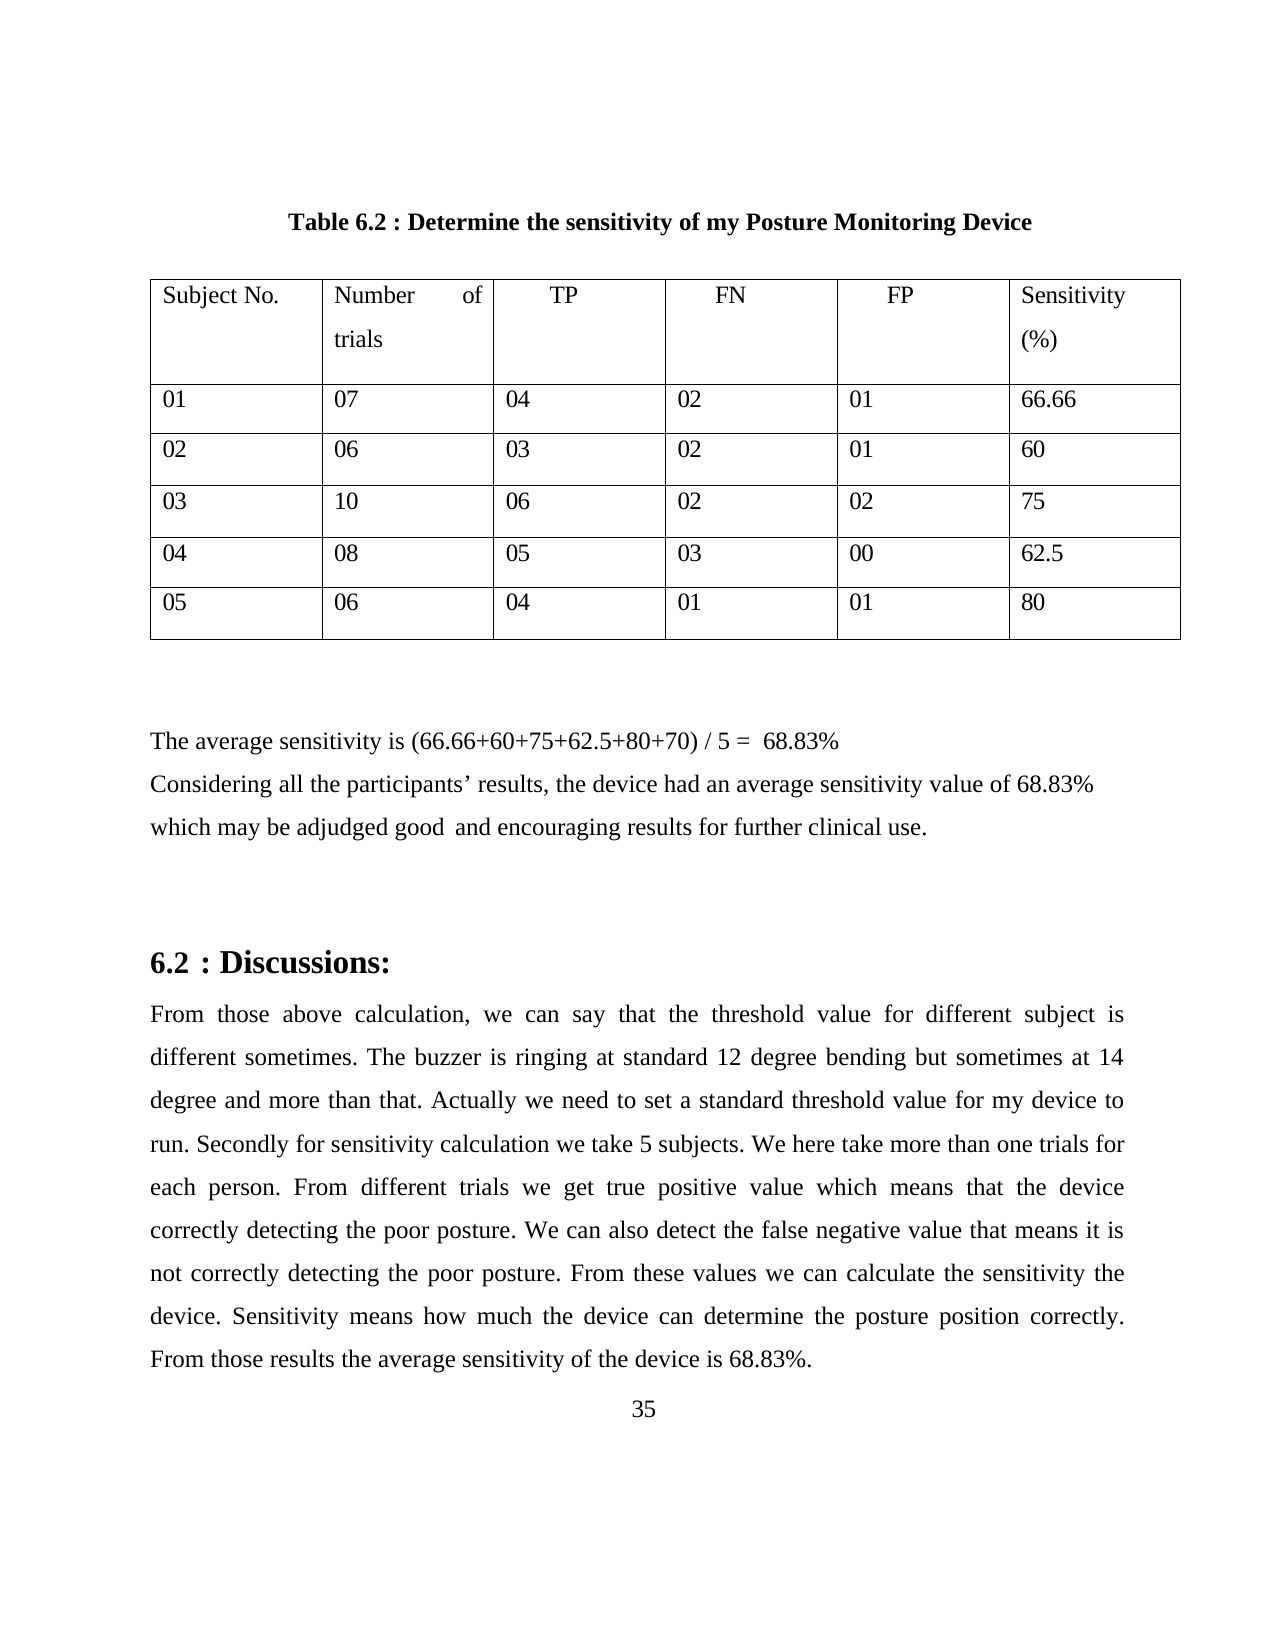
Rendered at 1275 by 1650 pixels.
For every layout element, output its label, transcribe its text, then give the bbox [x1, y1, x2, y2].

table_cell 66.66 [1010, 385, 1180, 433]
table_cell 02 [666, 385, 837, 433]
table_cell 02 [838, 486, 1009, 537]
text From those above calculation, we can say that the threshold value for different subject is different sometimes. The buzzer is ringing at standard 12 degree bending but sometimes at 14 degree and more than that. Actually we need to set a standard threshold value for my device to run. Secondly for sensitivity calculation we take 5 subjects. We here take more than one trials for each person. From different trials we get true positive value which means that the device correctly detecting the poor posture. We can also detect the false negative value that means it is not correctly detecting the poor posture. From these values we can calculate the sensitivity the device. Sensitivity means how much the device can determine the posture position correctly. From those results the average sensitivity of the device is 68.83%. [150, 999, 1125, 1373]
subtitle Table 6.2 : Determine the sensitivity of my Posture Monitoring Device [82, 207, 1237, 236]
text Considering all the participants’ results, the device had an average sensitivity value of 68.83% which may be adjudged good and encouraging results for further clinical use. [150, 769, 1127, 841]
table_cell 06 [494, 486, 665, 537]
table_header Subject No. [151, 280, 322, 383]
table_header Sensitivity (%) [1010, 280, 1180, 383]
table_cell 04 [494, 385, 665, 433]
table_cell 62.5 [1010, 538, 1180, 587]
table_cell 03 [666, 538, 837, 587]
table_cell 03 [494, 434, 665, 485]
table_header Number of trials [323, 280, 493, 383]
table_cell 05 [494, 538, 665, 587]
table_cell 07 [323, 385, 493, 433]
table_header TP [494, 280, 665, 383]
table_cell 04 [494, 588, 665, 639]
table_cell 06 [323, 434, 493, 485]
table_header FP [838, 280, 1009, 383]
table_cell 10 [323, 486, 493, 537]
table_cell 01 [838, 385, 1009, 433]
table_cell 04 [151, 538, 322, 587]
table_cell 60 [1010, 434, 1180, 485]
table_cell 01 [151, 385, 322, 433]
table_header FN [666, 280, 837, 383]
text The average sensitivity is (66.66+60+75+62.5+80+70) / 5 = 68.83% [150, 726, 1237, 755]
table_cell 01 [666, 588, 837, 639]
table_cell 02 [151, 434, 322, 485]
table_cell 00 [838, 538, 1009, 587]
subtitle : Discussions: [150, 942, 1237, 980]
table_cell 75 [1010, 486, 1180, 537]
table_cell 02 [666, 486, 837, 537]
table_cell 05 [151, 588, 322, 639]
table_cell 01 [838, 434, 1009, 485]
table_cell 02 [666, 434, 837, 485]
table_cell 06 [323, 588, 493, 639]
table_cell 01 [838, 588, 1009, 639]
table_cell 03 [151, 486, 322, 537]
table_cell 08 [323, 538, 493, 587]
table_cell 80 [1010, 588, 1180, 639]
